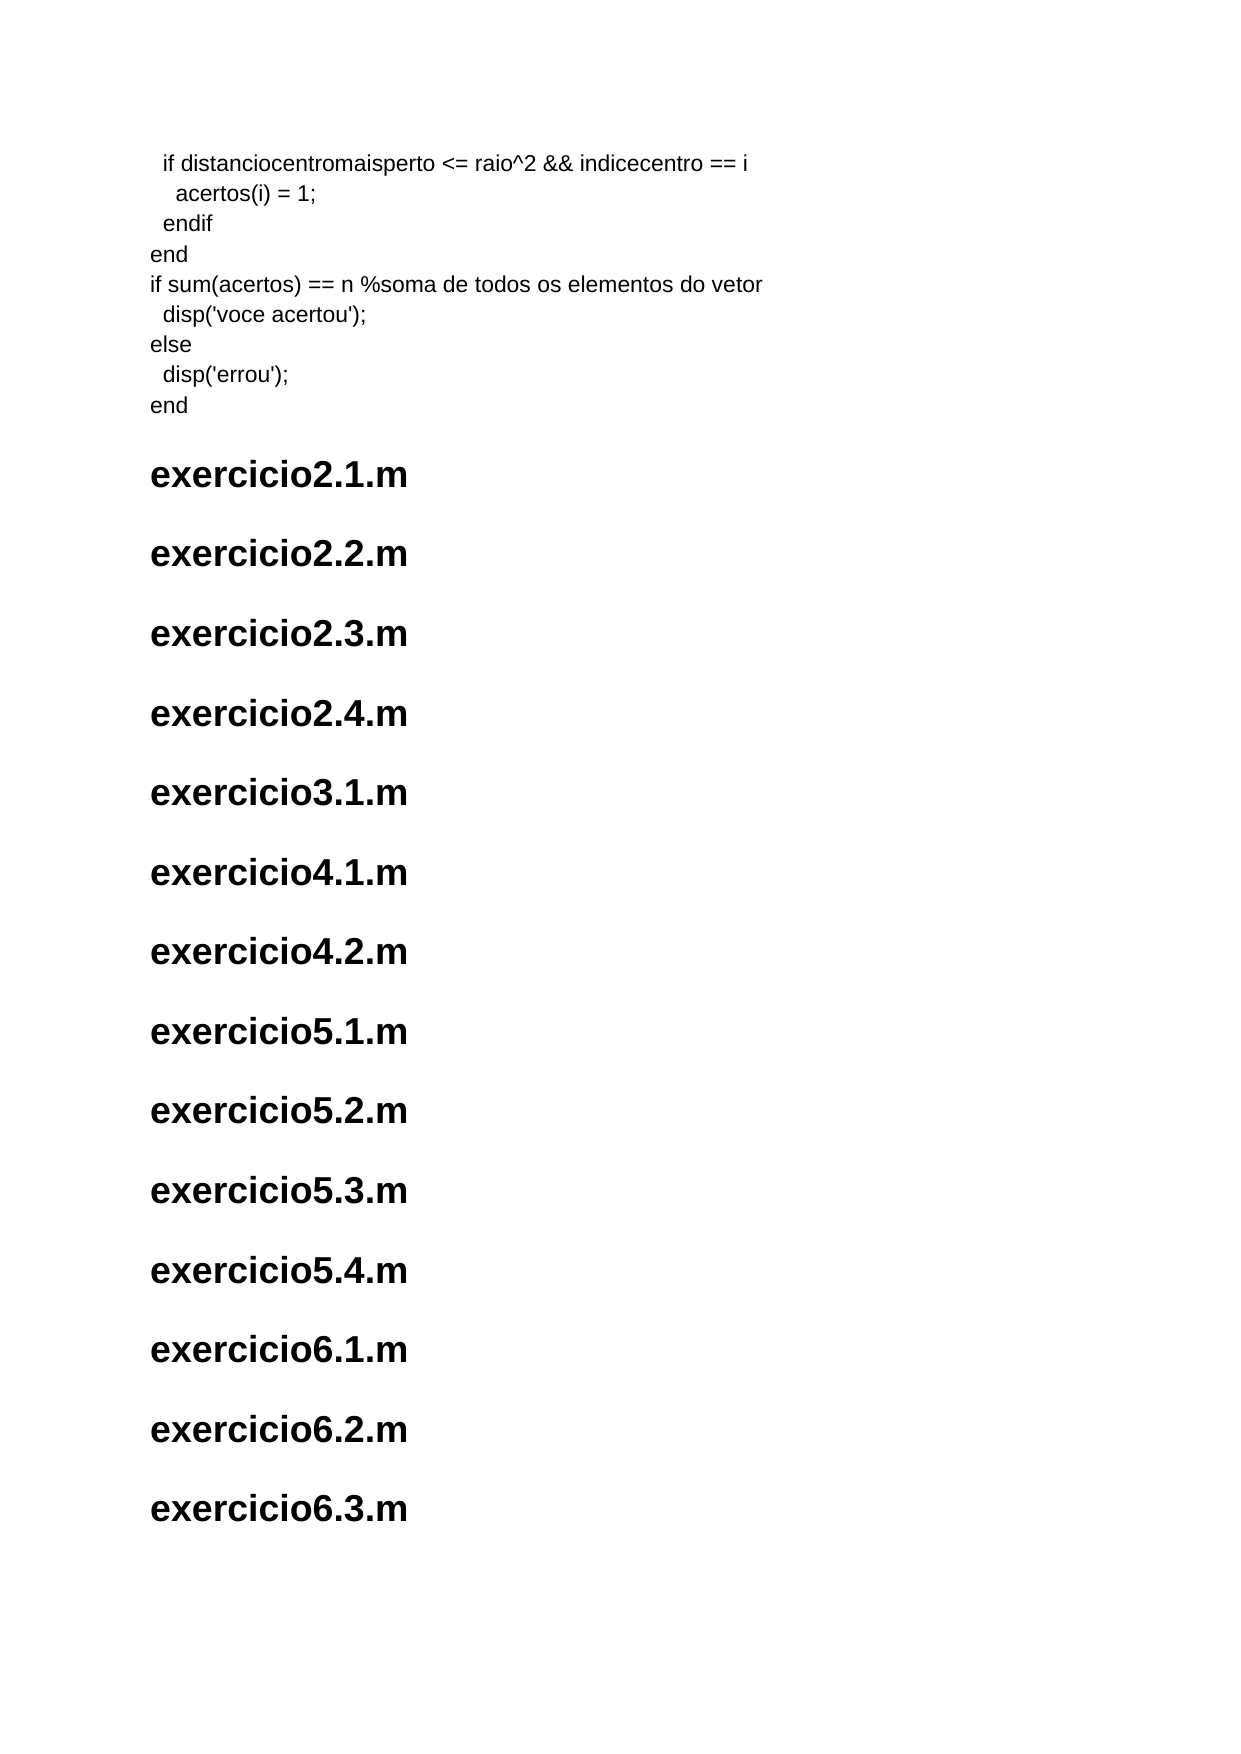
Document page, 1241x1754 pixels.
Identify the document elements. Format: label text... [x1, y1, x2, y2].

title exercicio2.4.m [150, 691, 1090, 734]
text disp('errou'); [150, 361, 1090, 388]
title exercicio4.2.m [150, 929, 1090, 973]
title exercicio5.2.m [150, 1089, 1090, 1132]
title exercicio5.4.m [150, 1248, 1090, 1291]
text acertos(i) = 1; [150, 180, 1090, 207]
text if sum(acertos) == n %soma de todos os elementos do vetor [150, 271, 1090, 297]
text end [150, 241, 1090, 267]
title exercicio2.1.m [150, 452, 1090, 495]
title exercicio6.3.m [150, 1487, 1090, 1530]
text if distanciocentromaisperto <= raio^2 && indicecentro == i [150, 150, 1090, 176]
title exercicio3.1.m [150, 770, 1090, 813]
title exercicio2.3.m [150, 611, 1090, 654]
title exercicio5.3.m [150, 1168, 1090, 1211]
text disp('voce acertou'); [150, 301, 1090, 327]
title exercicio2.2.m [150, 532, 1090, 575]
text else [150, 331, 1090, 358]
text end [150, 392, 1090, 418]
text endif [150, 210, 1090, 237]
title exercicio6.2.m [150, 1407, 1090, 1450]
title exercicio6.1.m [150, 1327, 1090, 1371]
title exercicio5.1.m [150, 1009, 1090, 1052]
title exercicio4.1.m [150, 850, 1090, 893]
